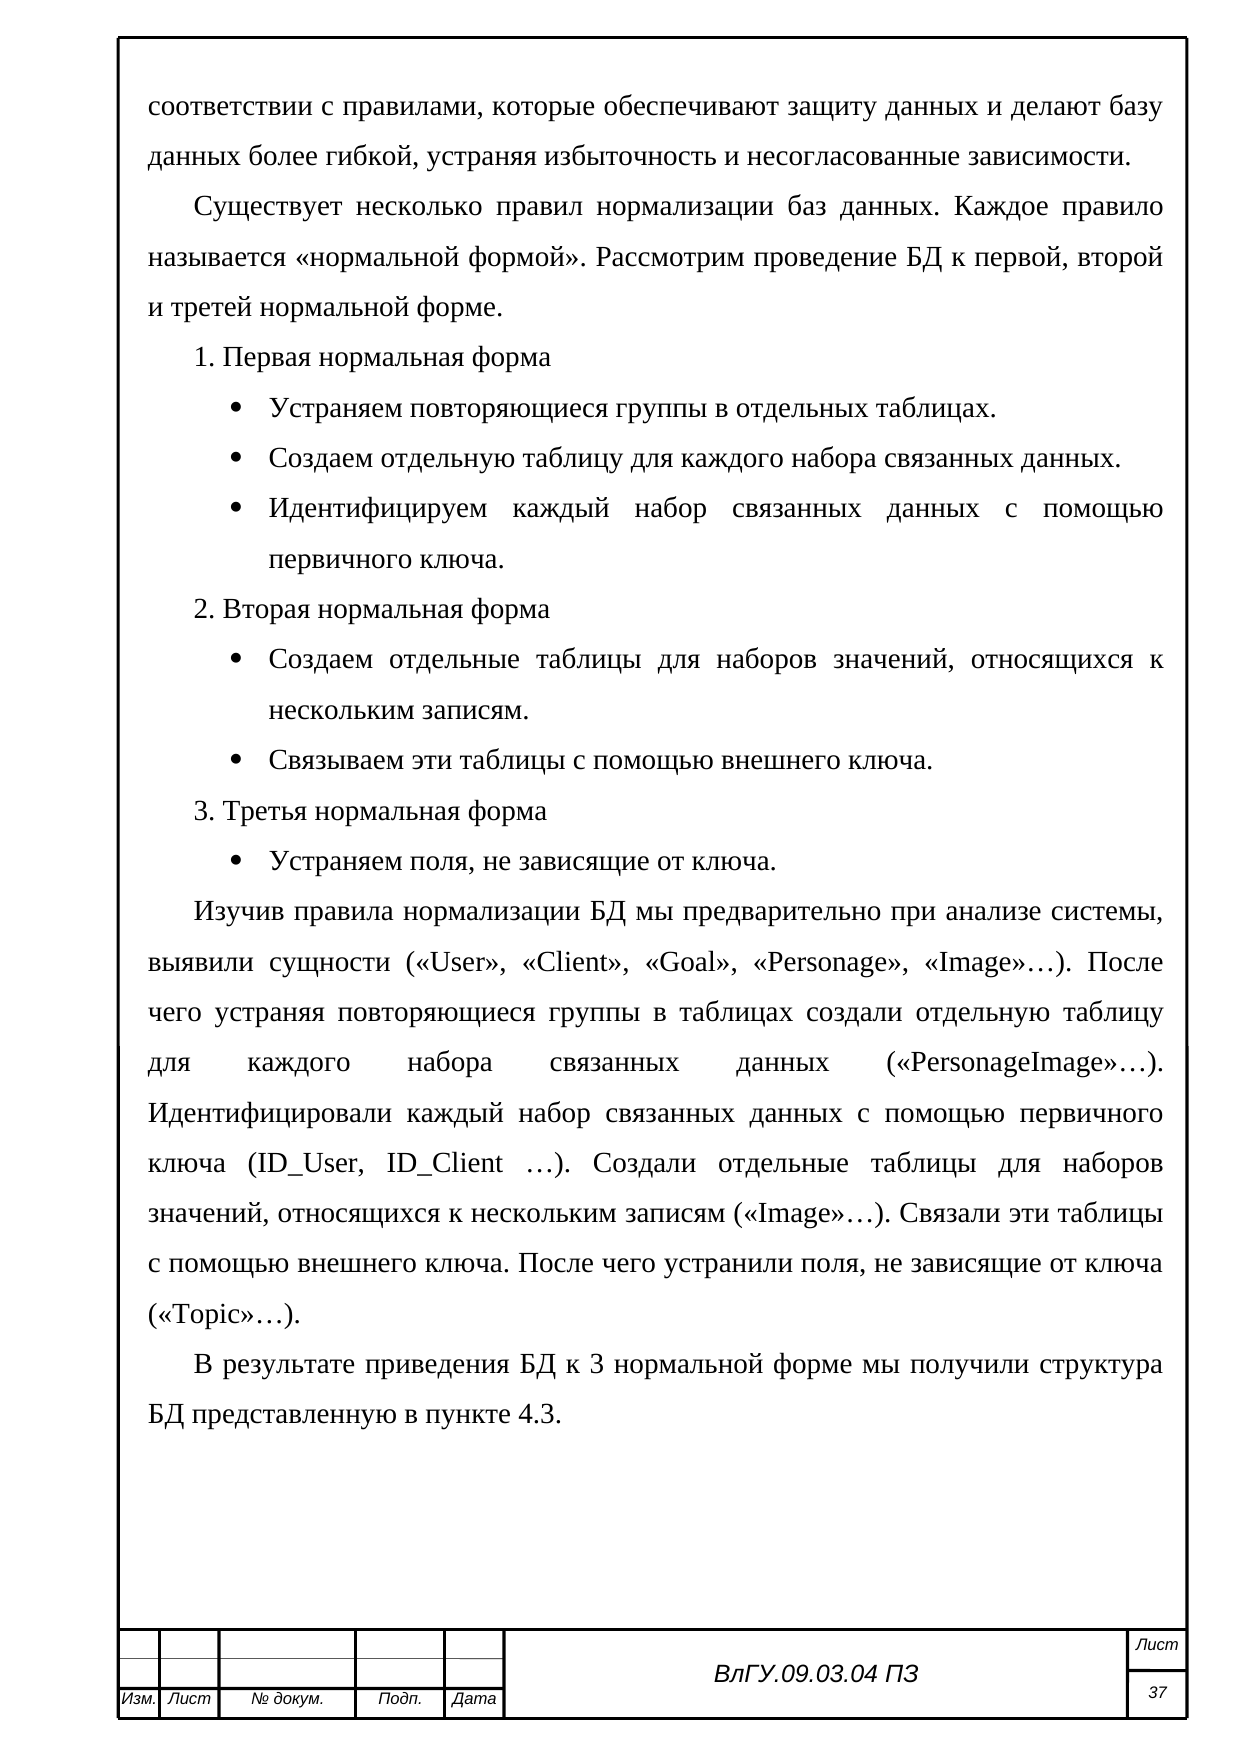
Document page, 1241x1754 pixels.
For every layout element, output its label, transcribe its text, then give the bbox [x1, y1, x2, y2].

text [148, 88, 1164, 172]
list Связываем эти таблицы с помощью внешнего ключа. [231, 742, 1164, 776]
list Устраняем повторяющиеся группы в отдельных таблицах. [231, 390, 1164, 423]
text 2. Вторая нормальная форма [193, 591, 1181, 625]
list Идентифицируем каждый набор связанных данных с помощью первичного ключа. [231, 491, 1164, 574]
text В результате приведения БД к 3 нормальной форме мы получили структура БД представленную в пункте 4.3. [148, 1346, 1164, 1430]
text Существует несколько правил нормализации баз данных. Каждое правило называется «нормальной формой». Рассмотрим проведение БД к первой, второй и третей нормальной форме. [148, 188, 1164, 323]
list Создаем отдельные таблицы для наборов значений, относящихся к нескольким записям. [231, 642, 1164, 726]
text 3. Третья нормальная форма [193, 793, 1181, 826]
list Создаем отдельную таблицу для каждого набора связанных данных. [231, 440, 1164, 474]
text 1. Первая нормальная форма [193, 339, 1181, 373]
text Изучив правила нормализации БД мы предварительно при анализе системы, выявили сущности («User», «Client», «Goal», «Personage», «Image»…). После чего устраняя повторяющиеся группы в таблицах создали отдельную таблицу для каждого набора связанных данных («PersonageImage»…). Идентифицировали каждый набор связанных данных с помощью первичного ключа (ID_User, ID_Client …). Создали отдельные таблицы для наборов значений, относящихся к нескольким записям («Image»…). Связали эти таблицы с помощью внешнего ключа. После чего устранили поля, не зависящие от ключа («Topic»…). [148, 893, 1164, 1329]
list Устраняем поля, не зависящие от ключа. [231, 843, 1164, 877]
